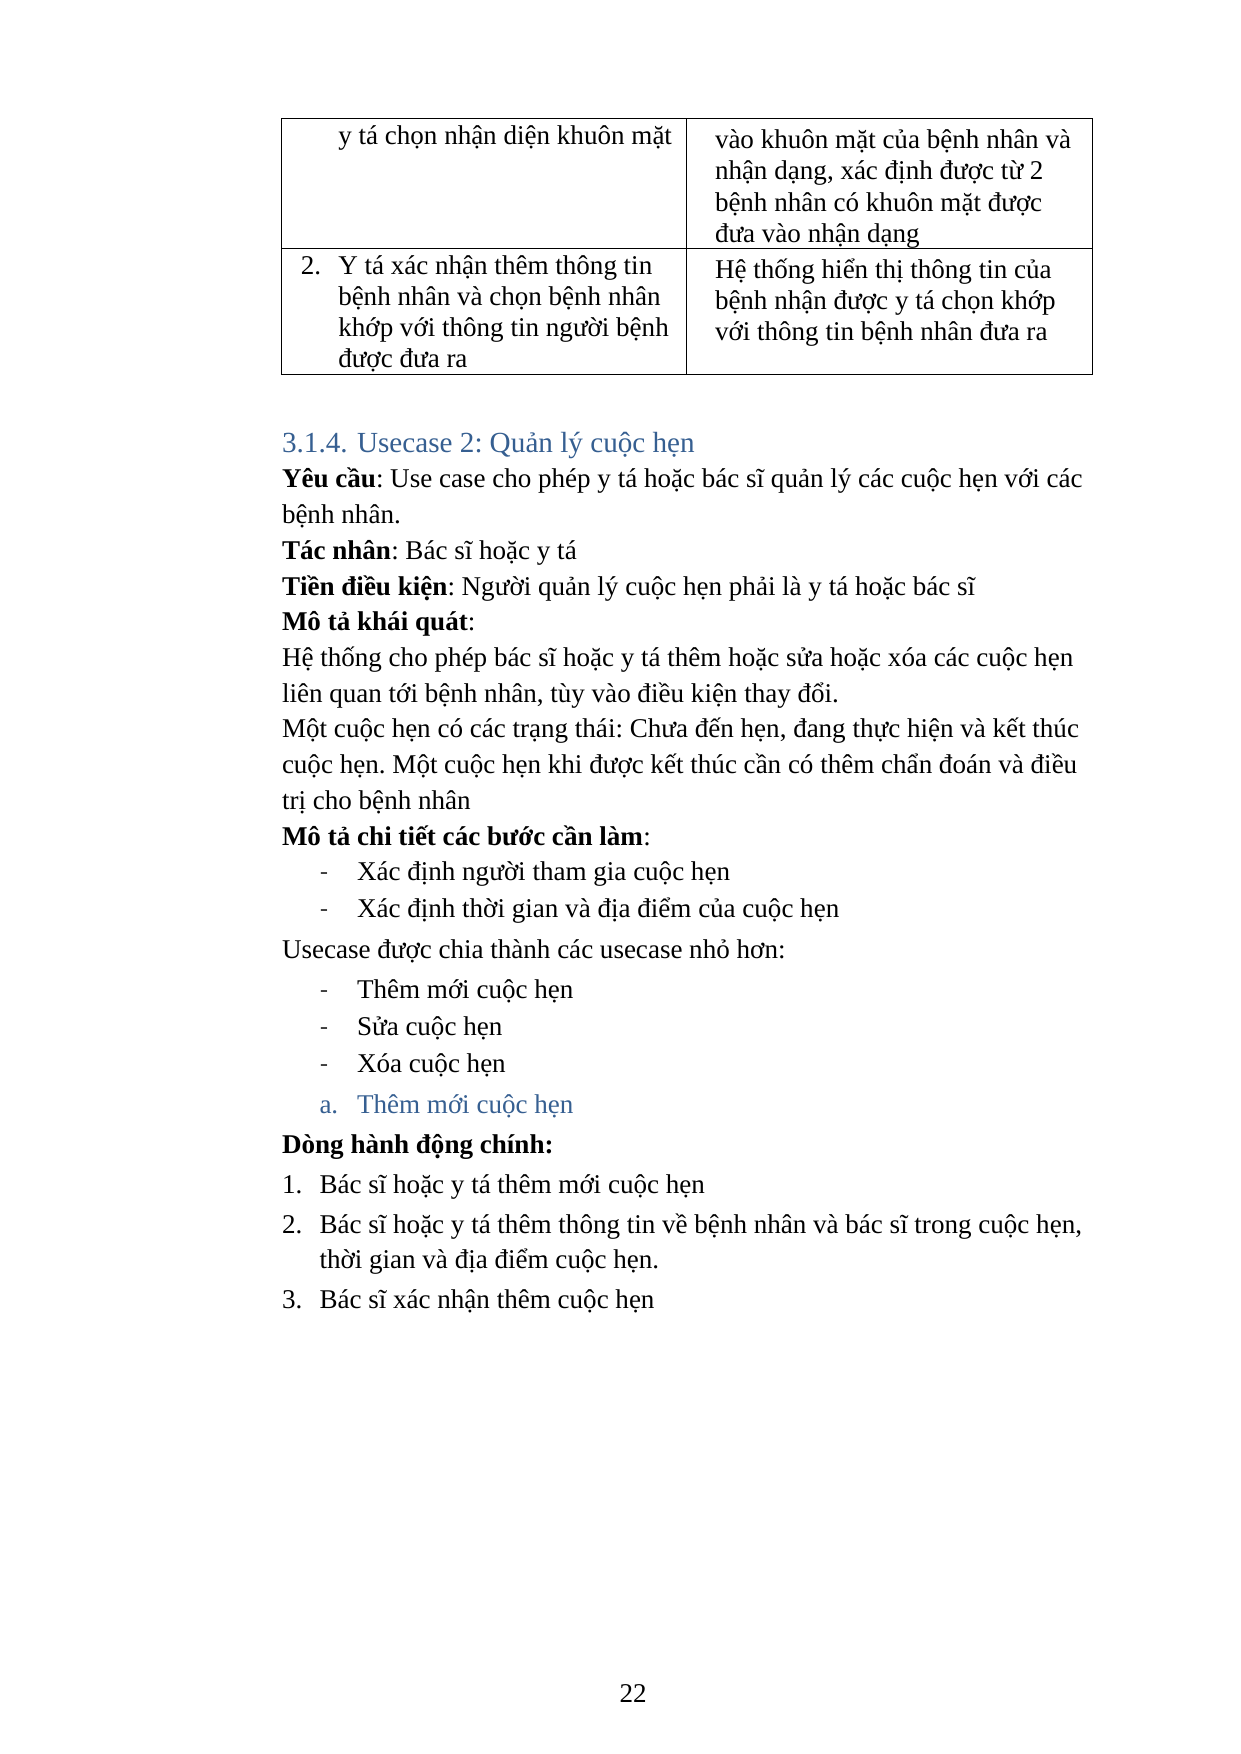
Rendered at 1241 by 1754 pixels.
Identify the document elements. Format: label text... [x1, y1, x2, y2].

list Xác định người tham gia cuộc hẹn [319, 856, 1092, 888]
list Bác sĩ xác nhận thêm cuộc hẹn [282, 1283, 1092, 1314]
list Thêm mới cuộc hẹn [319, 973, 1092, 1005]
text Usecase được chia thành các usecase nhỏ hơn: [244, 933, 1092, 964]
list Bác sĩ hoặc y tá thêm mới cuộc hẹn [282, 1168, 1092, 1199]
table_cell Y tá xác nhận thêm thông tin bệnh nhân và chọn bệnh nhân khớp với thông tin người bệnh được đưa ra [282, 249, 686, 373]
table_cell Hệ thống hiển thị thông tin của bệnh nhận được y tá chọn khớp với thông tin bệnh nhân đưa ra [687, 249, 1092, 373]
list Sửa cuộc hẹn [319, 1010, 1092, 1042]
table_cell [687, 119, 1092, 248]
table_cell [282, 119, 686, 248]
list Bác sĩ hoặc y tá thêm thông tin về bệnh nhân và bác sĩ trong cuộc hẹn, thời gian và địa điểm cuộc hẹn. [282, 1208, 1092, 1275]
list Mô tả khái quát: [282, 605, 1092, 637]
list Tác nhân: Bác sĩ hoặc y tá [282, 534, 1092, 565]
list Mô tả chi tiết các bước cần làm: [282, 820, 1092, 851]
list Tiền điều kiện: Người quản lý cuộc hẹn phải là y tá hoặc bác sĩ [282, 570, 1092, 601]
subtitle Usecase 2: Quản lý cuộc hẹn [282, 425, 1092, 458]
list Dòng hành động chính: [282, 1128, 1092, 1159]
list Xác định thời gian và địa điểm của cuộc hẹn [319, 892, 1092, 924]
list Yêu cầu: Use case cho phép y tá hoặc bác sĩ quản lý các cuộc hẹn với các bệnh nhân. [282, 462, 1092, 529]
list Hệ thống cho phép bác sĩ hoặc y tá thêm hoặc sửa hoặc xóa các cuộc hẹn liên quan tới bệnh nhân, tùy vào điều kiện thay đổi. [282, 641, 1092, 708]
subtitle Thêm mới cuộc hẹn [319, 1088, 1092, 1119]
list Một cuộc hẹn có các trạng thái: Chưa đến hẹn, đang thực hiện và kết thúc cuộc hẹn. Một cuộc hẹn khi được kết thúc cần có thêm chẩn đoán và điều trị cho bệnh nhân [282, 713, 1092, 815]
list Xóa cuộc hẹn [319, 1047, 1092, 1079]
